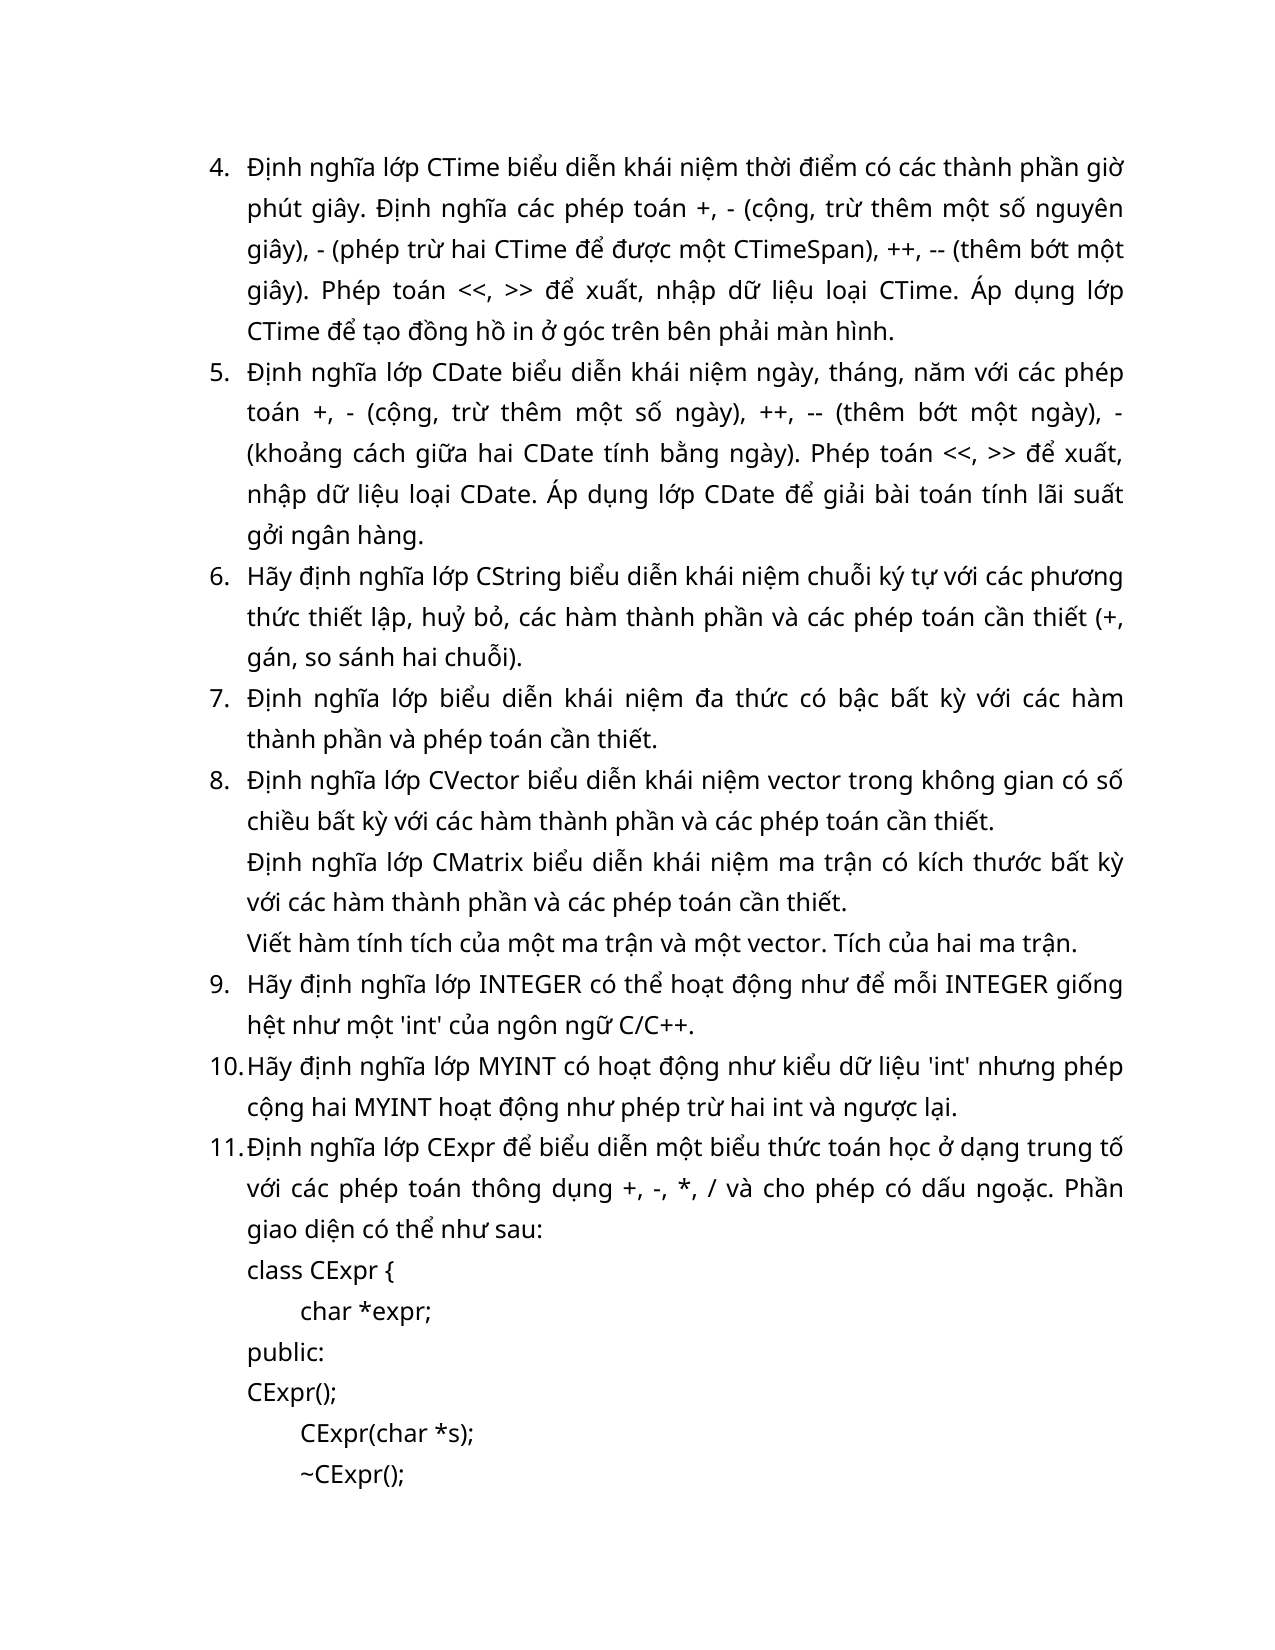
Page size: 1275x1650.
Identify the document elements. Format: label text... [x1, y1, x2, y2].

list Định nghĩa lớp CTime biểu diễn khái niệm thời điểm có các thành phần giờ phút giây. Định nghĩa các phép toán +, - (cộng, trừ thêm một số nguyên giây), - (phép trừ hai CTime để được một CTimeSpan), ++, -- (thêm bớt một giây). Phép toán <<, >> để xuất, nhập dữ liệu loại CTime. Áp dụng lớp CTime để tạo đồng hồ in ở góc trên bên phải màn hình. [209, 150, 1125, 347]
list CExpr(char *s); [247, 1416, 1125, 1450]
list Viết hàm tính tích của một ma trận và một vector. Tích của hai ma trận. [247, 926, 1125, 960]
list public: [247, 1334, 1125, 1368]
list Hãy định nghĩa lớp CString biểu diễn khái niệm chuỗi ký tự với các phương thức thiết lập, huỷ bỏ, các hàm thành phần và các phép toán cần thiết (+, gán, so sánh hai chuỗi). [209, 558, 1125, 674]
list Hãy định nghĩa lớp MYINT có hoạt động như kiểu dữ liệu 'int' nhưng phép cộng hai MYINT hoạt động như phép trừ hai int và ngược lại. [209, 1048, 1125, 1123]
list Định nghĩa lớp CMatrix biểu diễn khái niệm ma trận có kích thước bất kỳ với các hàm thành phần và các phép toán cần thiết. [247, 844, 1125, 919]
list Hãy định nghĩa lớp INTEGER có thể hoạt động như để mỗi INTEGER giống hệt như một 'int' của ngôn ngữ C/C++. [209, 967, 1125, 1042]
list char *expr; [247, 1293, 1125, 1327]
list Định nghĩa lớp CExpr để biểu diễn một biểu thức toán học ở dạng trung tố với các phép toán thông dụng +, -, *, / và cho phép có dấu ngoặc. Phần giao diện có thể như sau: [209, 1130, 1125, 1246]
list Định nghĩa lớp CDate biểu diễn khái niệm ngày, tháng, năm với các phép toán +, - (cộng, trừ thêm một số ngày), ++, -- (thêm bớt một ngày), - (khoảng cách giữa hai CDate tính bằng ngày). Phép toán <<, >> để xuất, nhập dữ liệu loại CDate. Áp dụng lớp CDate để giải bài toán tính lãi suất gởi ngân hàng. [209, 354, 1125, 552]
list CExpr(); [247, 1375, 1125, 1409]
list class CExpr { [247, 1252, 1125, 1287]
list Định nghĩa lớp biểu diễn khái niệm đa thức có bậc bất kỳ với các hàm thành phần và phép toán cần thiết. [209, 681, 1125, 756]
list ~CExpr(); [247, 1457, 1125, 1491]
list Định nghĩa lớp CVector biểu diễn khái niệm vector trong không gian có số chiều bất kỳ với các hàm thành phần và các phép toán cần thiết. [209, 762, 1125, 837]
